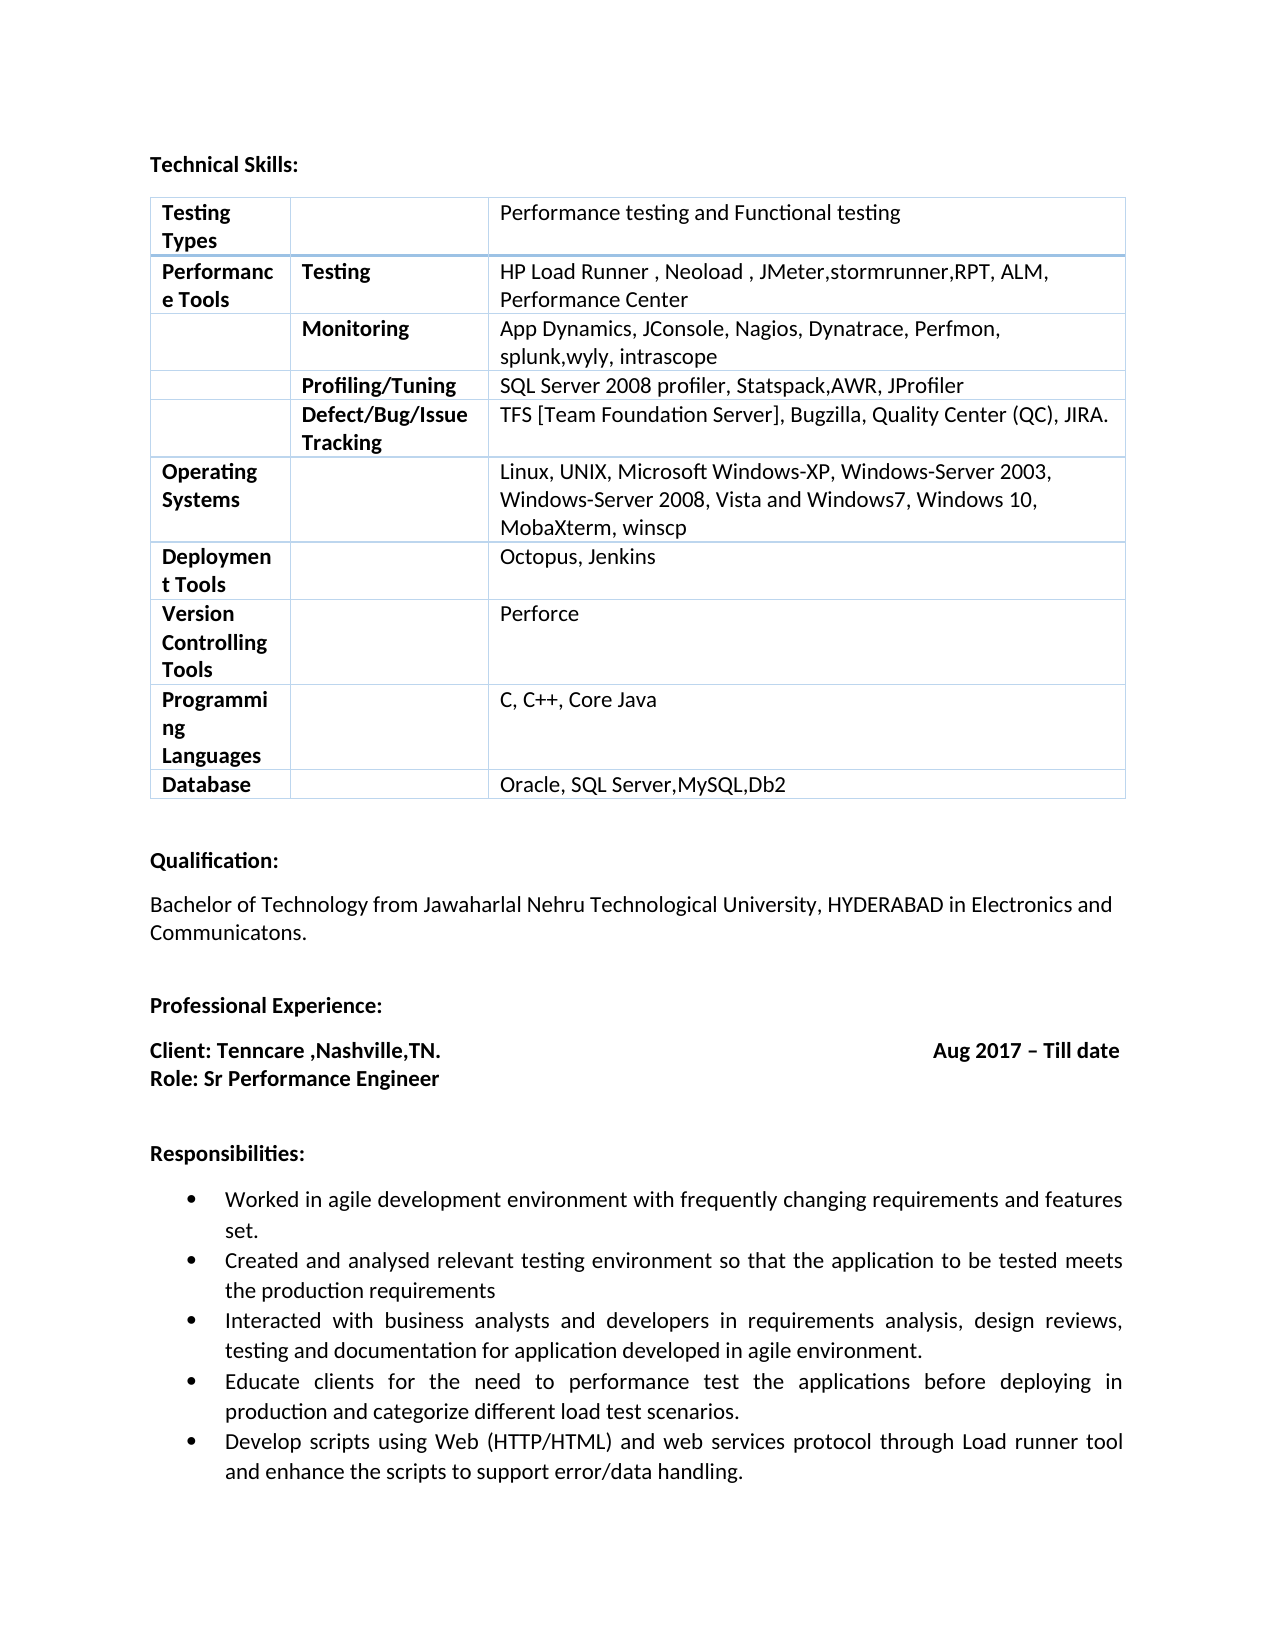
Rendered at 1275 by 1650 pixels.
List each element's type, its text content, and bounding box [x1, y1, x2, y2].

list Educate clients for the need to performance test the applications before deploying in production and categorize different load test scenarios. [187, 1367, 1125, 1425]
table_cell [291, 770, 488, 798]
table_cell Performance Tools [151, 257, 290, 313]
table_cell [151, 314, 290, 370]
list Worked in agile development environment with frequently changing requirements and features set. [187, 1186, 1125, 1244]
table_cell [291, 685, 488, 769]
text Client: Tenncare ,Nashville,TN. Aug 2017 – Till date [150, 1036, 1125, 1064]
table_cell Testing [291, 257, 488, 313]
table_cell App Dynamics, JConsole, Nagios, Dynatrace, Perfmon, splunk,wyly, intrascope [489, 314, 1125, 370]
table_cell Octopus, Jenkins [489, 543, 1125, 598]
text Responsibilities: [150, 1139, 1125, 1167]
table_header Performance testing and Functional testing [489, 198, 1125, 254]
text Qualification: [150, 846, 1125, 874]
table_cell Defect/Bug/Issue Tracking [291, 400, 488, 456]
table_cell [291, 458, 488, 541]
list Develop scripts using Web (HTTP/HTML) and web services protocol through Load runner tool and enhance the scripts to support error/data handling. [187, 1427, 1125, 1486]
table_cell Linux, UNIX, Microsoft Windows-XP, Windows-Server 2003, Windows-Server 2008, Vista and Windows7, Windows 10, MobaXterm, winscp [489, 458, 1125, 541]
table_cell Database [151, 770, 290, 798]
table_cell Oracle, SQL Server,MySQL,Db2 [489, 770, 1125, 798]
table_header [291, 198, 488, 254]
text Professional Experience: [150, 991, 1125, 1019]
list Interacted with business analysts and developers in requirements analysis, design reviews, testing and documentation for application developed in agile environment. [187, 1306, 1125, 1365]
table_cell Version Controlling Tools [151, 600, 290, 684]
table_cell Perforce [489, 600, 1125, 684]
text Technical Skills: [150, 150, 1125, 178]
table_cell [151, 400, 290, 456]
table_cell Operating Systems [151, 458, 290, 541]
table_cell [291, 543, 488, 598]
text Bachelor of Technology from Jawaharlal Nehru Technological University, HYDERABAD in Electronics and Communicatons. [150, 890, 1125, 974]
table_cell HP Load Runner , Neoload , JMeter,stormrunner,RPT, ALM, Performance Center [489, 257, 1125, 313]
list Created and analysed relevant testing environment so that the application to be tested meets the production requirements [187, 1246, 1125, 1304]
table_cell TFS [Team Foundation Server], Bugzilla, Quality Center (QC), JIRA. [489, 400, 1125, 456]
table_cell Profiling/Tuning [291, 371, 488, 399]
table_cell C, C++, Core Java [489, 685, 1125, 769]
table_header Testing Types [151, 198, 290, 254]
table_cell SQL Server 2008 profiler, Statspack,AWR, JProfiler [489, 371, 1125, 399]
table_cell Programming Languages [151, 685, 290, 769]
table_cell Monitoring [291, 314, 488, 370]
text Role: Sr Performance Engineer [150, 1064, 1125, 1092]
table_cell [291, 600, 488, 684]
table_cell Deployment Tools [151, 543, 290, 598]
table_cell [151, 371, 290, 399]
